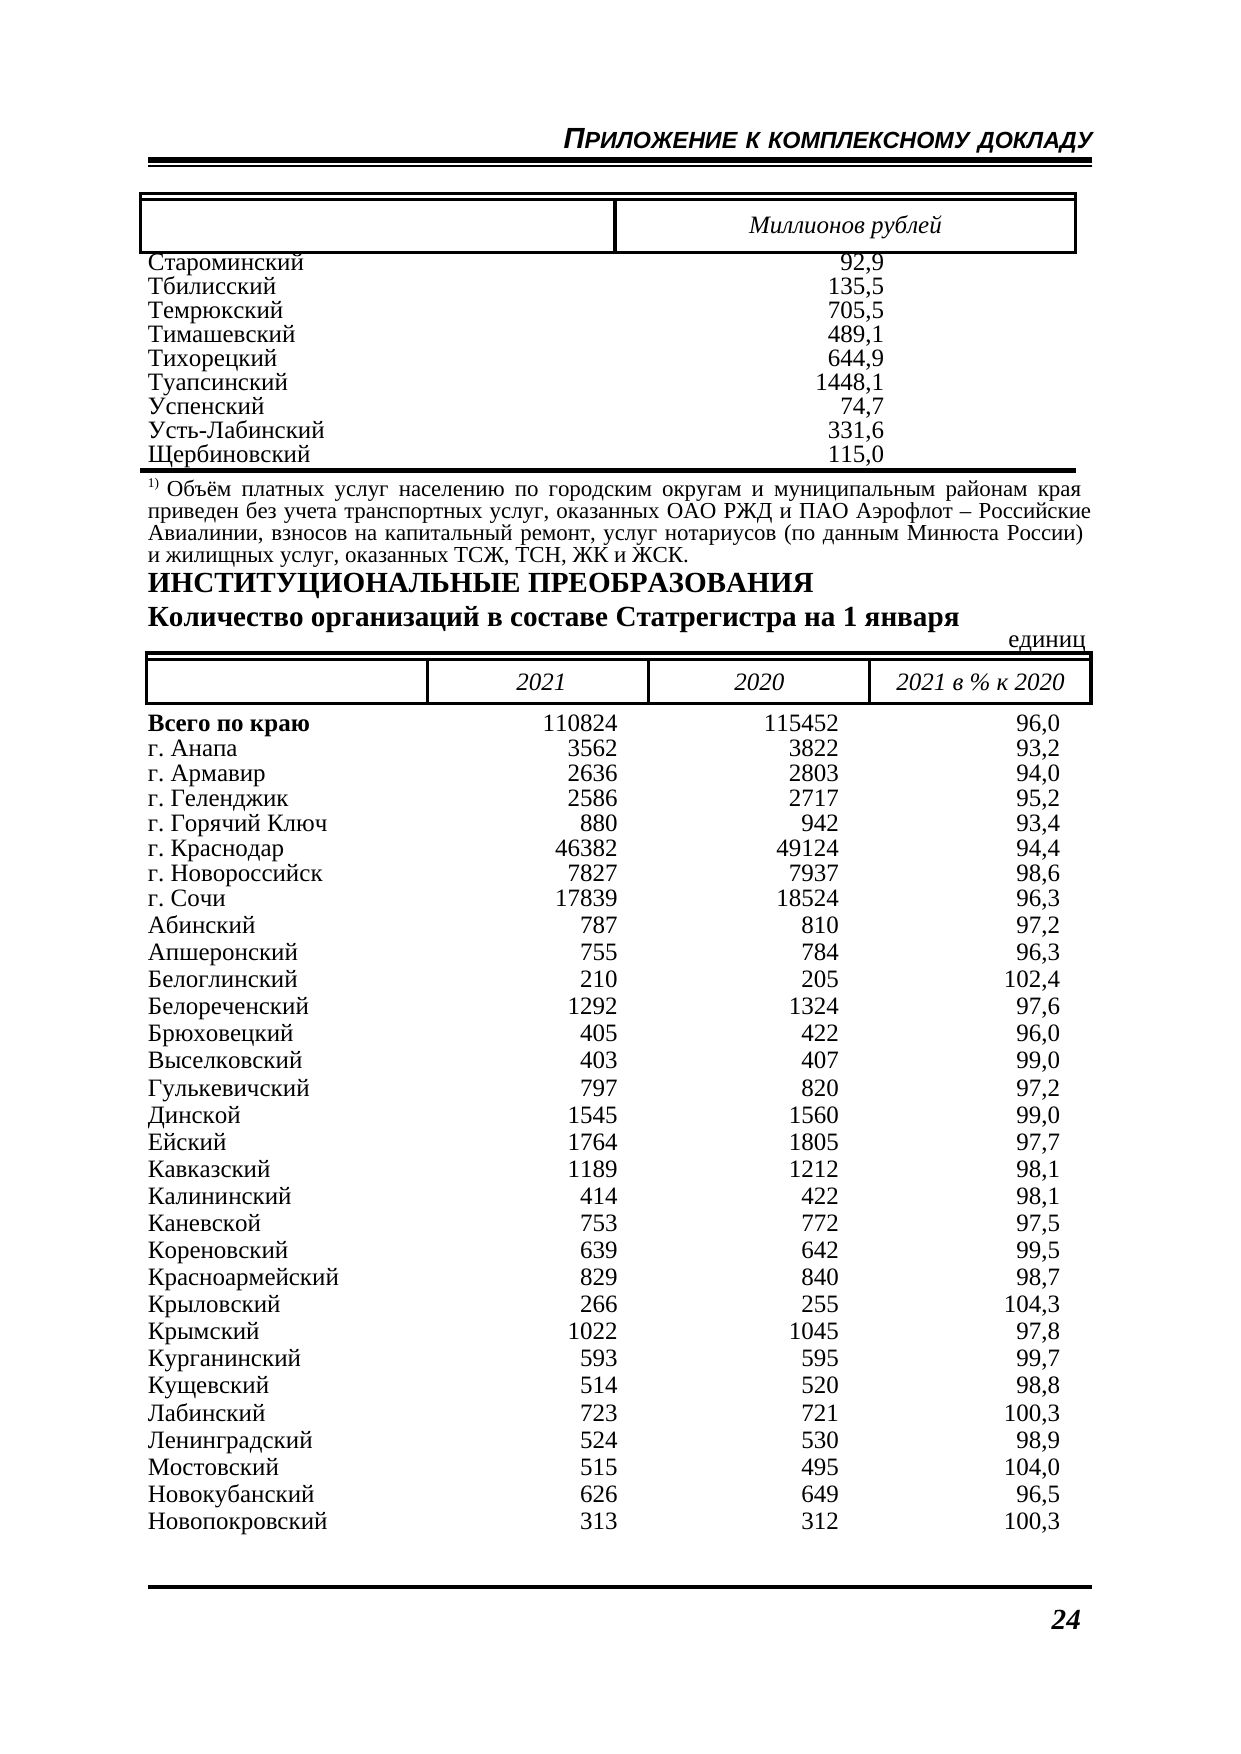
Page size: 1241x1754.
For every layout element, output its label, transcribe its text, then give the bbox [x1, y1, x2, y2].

text единиц [148, 633, 1092, 651]
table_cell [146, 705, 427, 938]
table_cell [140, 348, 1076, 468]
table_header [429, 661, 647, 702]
text Количество организаций в составе Статрегистра на 1 января [148, 599, 1092, 633]
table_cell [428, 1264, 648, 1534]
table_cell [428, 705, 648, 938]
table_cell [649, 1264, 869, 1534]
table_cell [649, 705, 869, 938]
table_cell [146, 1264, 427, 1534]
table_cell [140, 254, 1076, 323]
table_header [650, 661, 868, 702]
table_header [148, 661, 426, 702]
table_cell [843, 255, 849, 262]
text 1) Объём платных услуг населению по городским округам и муниципальным районам края приведен без учета транспортных услуг, оказанных ОАО РЖД и ПАО Аэрофлот – Российские Авиалинии, взносов на капитальный ремонт, услуг нотариусов (по данным Минюста России) и жилищных услуг, оказанных ТСЖ, ТСН, ЖК и ЖСК. [148, 479, 1092, 567]
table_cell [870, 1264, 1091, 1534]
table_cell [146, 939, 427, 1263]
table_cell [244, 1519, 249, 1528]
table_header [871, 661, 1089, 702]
subtitle ИНСТИТУЦИОНАЛЬНЫЕ ПРЕОБРАЗОВАНИЯ [148, 567, 1092, 599]
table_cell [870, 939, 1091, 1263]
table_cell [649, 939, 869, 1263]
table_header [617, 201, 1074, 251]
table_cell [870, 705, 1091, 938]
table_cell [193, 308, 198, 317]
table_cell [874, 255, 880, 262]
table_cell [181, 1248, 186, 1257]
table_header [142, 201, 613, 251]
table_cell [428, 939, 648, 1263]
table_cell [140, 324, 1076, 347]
